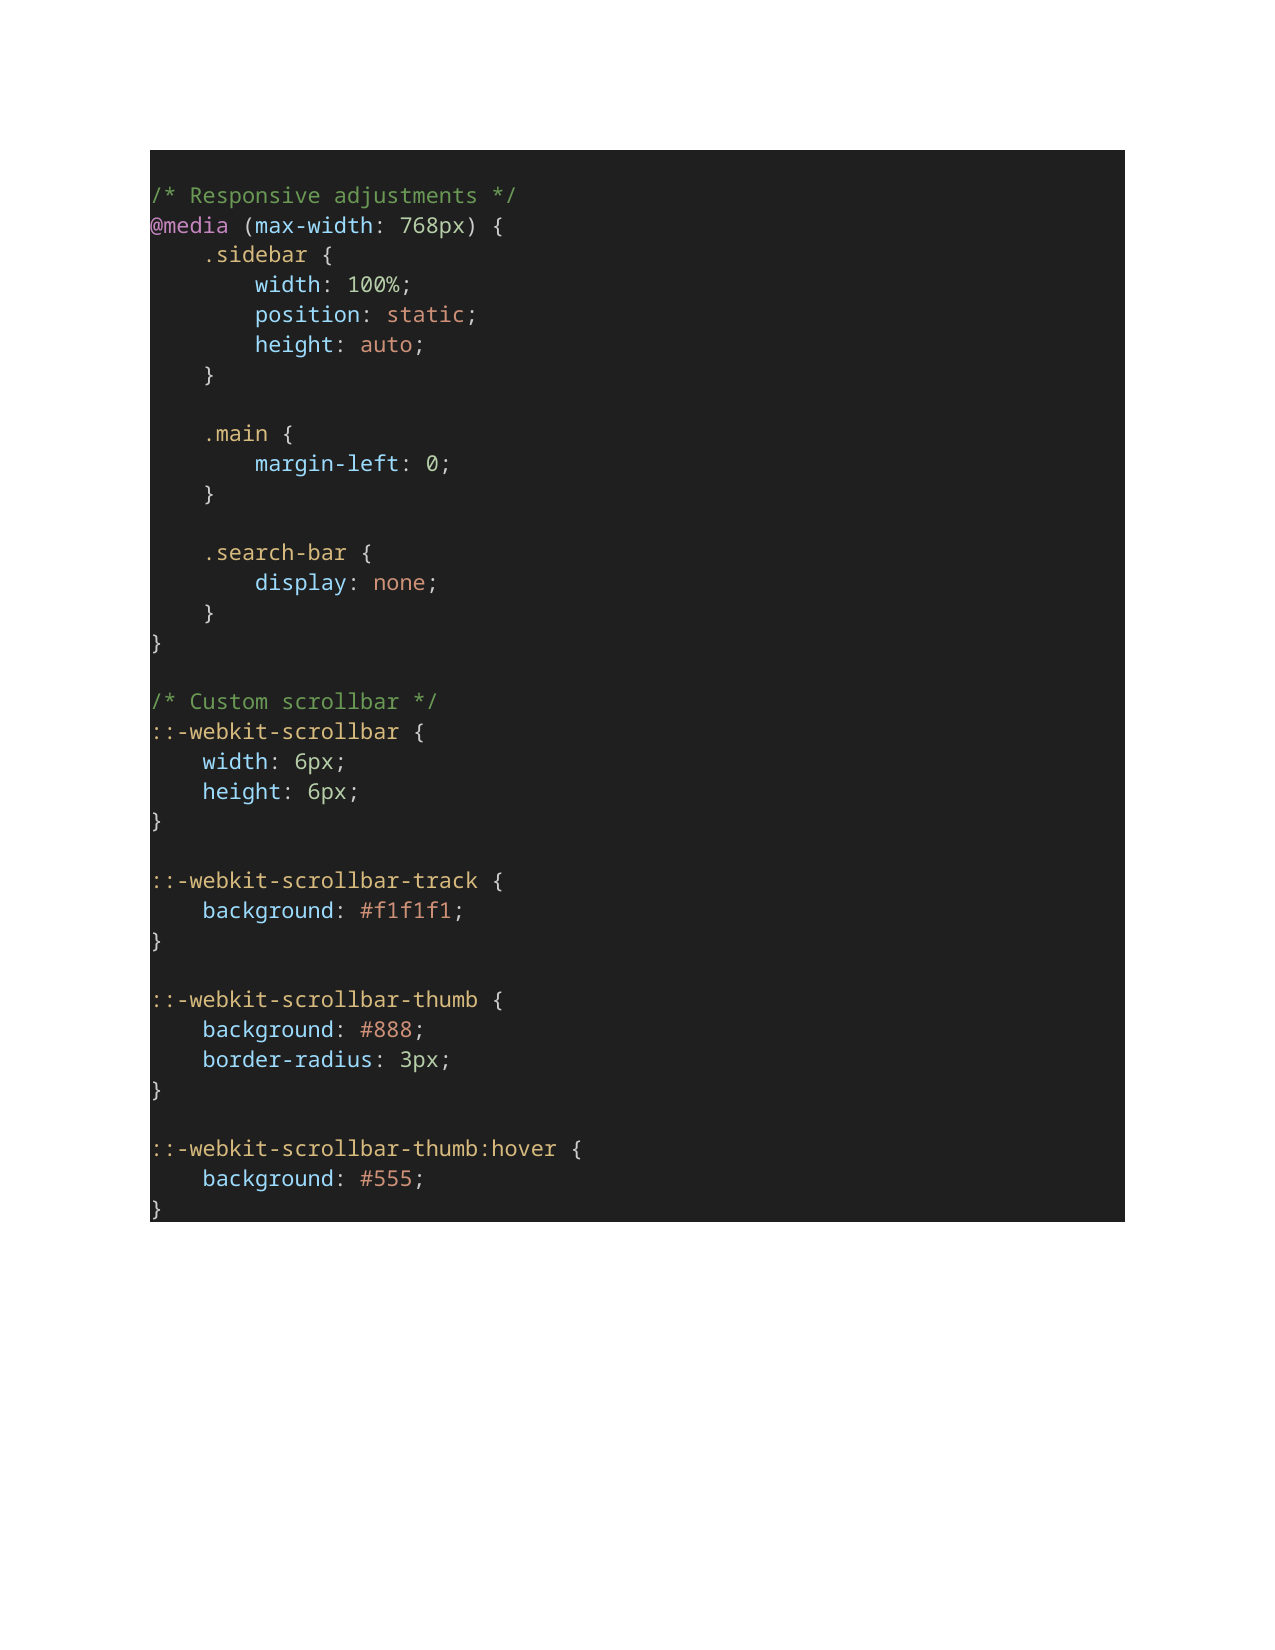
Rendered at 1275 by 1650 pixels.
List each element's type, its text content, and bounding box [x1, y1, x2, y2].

text /* Custom scrollbar */ [150, 686, 1125, 716]
text ::-webkit-scrollbar-thumb { [150, 984, 1125, 1014]
text /* Responsive adjustments */ [150, 180, 1125, 209]
text height: auto; [150, 329, 1125, 358]
text } [150, 478, 1125, 507]
text ::-webkit-scrollbar-thumb:hover { [150, 1133, 1125, 1163]
text .search-bar { [150, 537, 1125, 567]
text } [150, 627, 1125, 656]
text } [150, 1073, 1125, 1103]
text width: 100%; [150, 269, 1125, 299]
text background: #888; [150, 1014, 1125, 1044]
text ::-webkit-scrollbar { [150, 716, 1125, 746]
text } [150, 1193, 1125, 1222]
text .sidebar { [150, 239, 1125, 269]
text border-radius: 3px; [150, 1044, 1125, 1073]
text background: #f1f1f1; [150, 895, 1125, 924]
text display: none; [150, 567, 1125, 597]
text height: 6px; [150, 776, 1125, 805]
text width: 6px; [150, 746, 1125, 776]
text position: static; [150, 299, 1125, 329]
text @media (max-width: 768px) { [150, 209, 1125, 239]
text } [150, 358, 1125, 388]
text } [150, 805, 1125, 835]
text .main { [150, 418, 1125, 448]
text } [150, 924, 1125, 954]
text } [150, 597, 1125, 627]
text background: #555; [150, 1163, 1125, 1193]
text ::-webkit-scrollbar-track { [150, 865, 1125, 895]
text margin-left: 0; [150, 448, 1125, 478]
